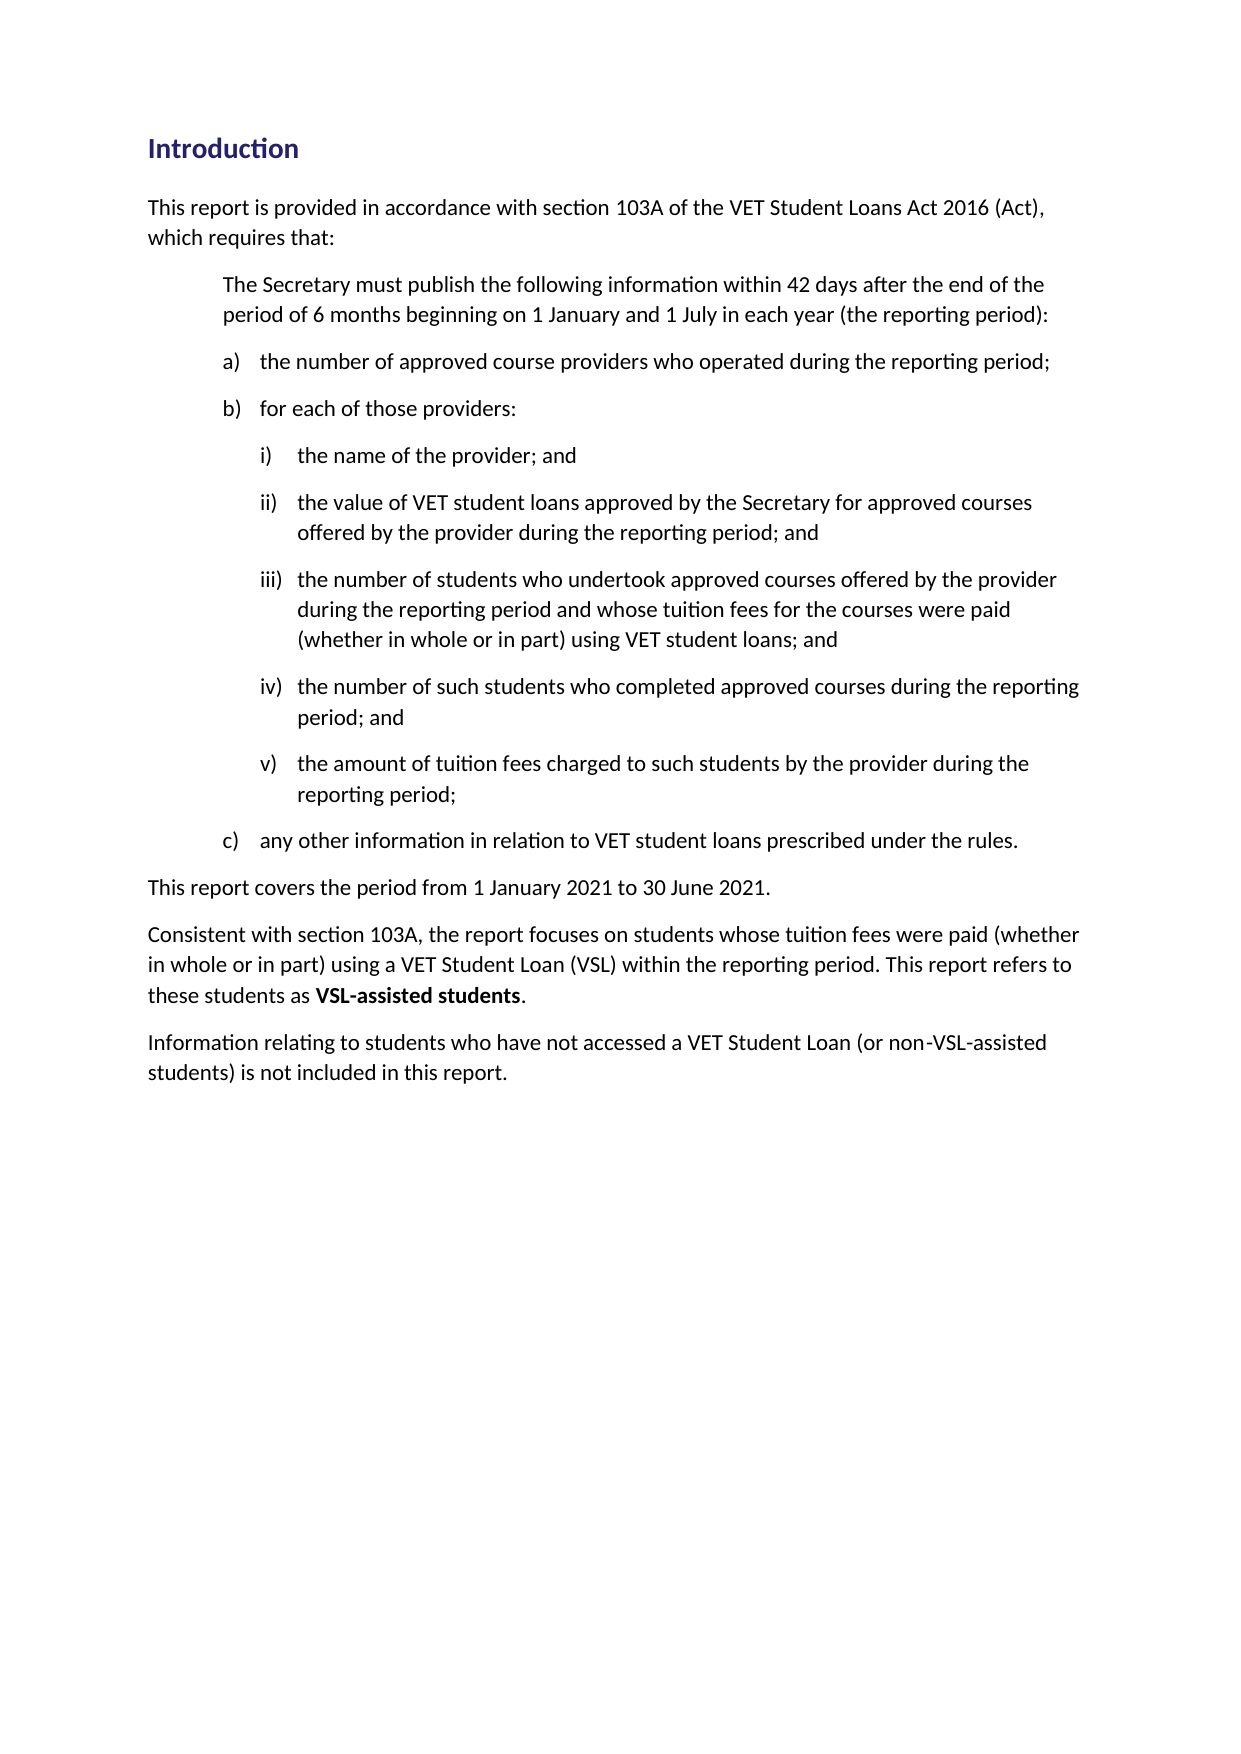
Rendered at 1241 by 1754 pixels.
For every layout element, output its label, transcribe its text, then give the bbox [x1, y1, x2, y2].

subtitle Introduction [148, 130, 1092, 166]
list the value of VET student loans approved by the Secretary for approved courses offered by the provider during the reporting period; and [260, 488, 1092, 546]
list the amount of tuition fees charged to such students by the provider during the reporting period; [260, 749, 1092, 808]
text The Secretary must publish the following information within 42 days after the end of the period of 6 months beginning on 1 January and 1 July in each year (the reporting period): [223, 270, 1092, 329]
list the number of such students who completed approved courses during the reporting period; and [260, 672, 1092, 731]
list the number of students who undertook approved courses offered by the provider during the reporting period and whose tuition fees for the courses were paid (whether in whole or in part) using VET student loans; and [260, 565, 1092, 654]
text This report covers the period from 1 January 2021 to 30 June 2021. [148, 873, 1092, 902]
list for each of those providers: [222, 394, 1092, 422]
list any other information in relation to VET student loans prescribed under the rules. [222, 827, 1092, 855]
text Information relating to students who have not accessed a VET Student Loan (or non-VSL-assisted students) is not included in this report. [148, 1028, 1092, 1086]
list the number of approved course providers who operated during the reporting period; [222, 347, 1092, 376]
text Consistent with section 103A, the report focuses on students whose tuition fees were paid (whether in whole or in part) using a VET Student Loan (VSL) within the reporting period. This report refers to these students as VSL-assisted students. [148, 920, 1092, 1009]
list the name of the provider; and [260, 441, 1092, 469]
text This report is provided in accordance with section 103A of the VET Student Loans Act 2016 (Act), which requires that: [148, 193, 1092, 252]
